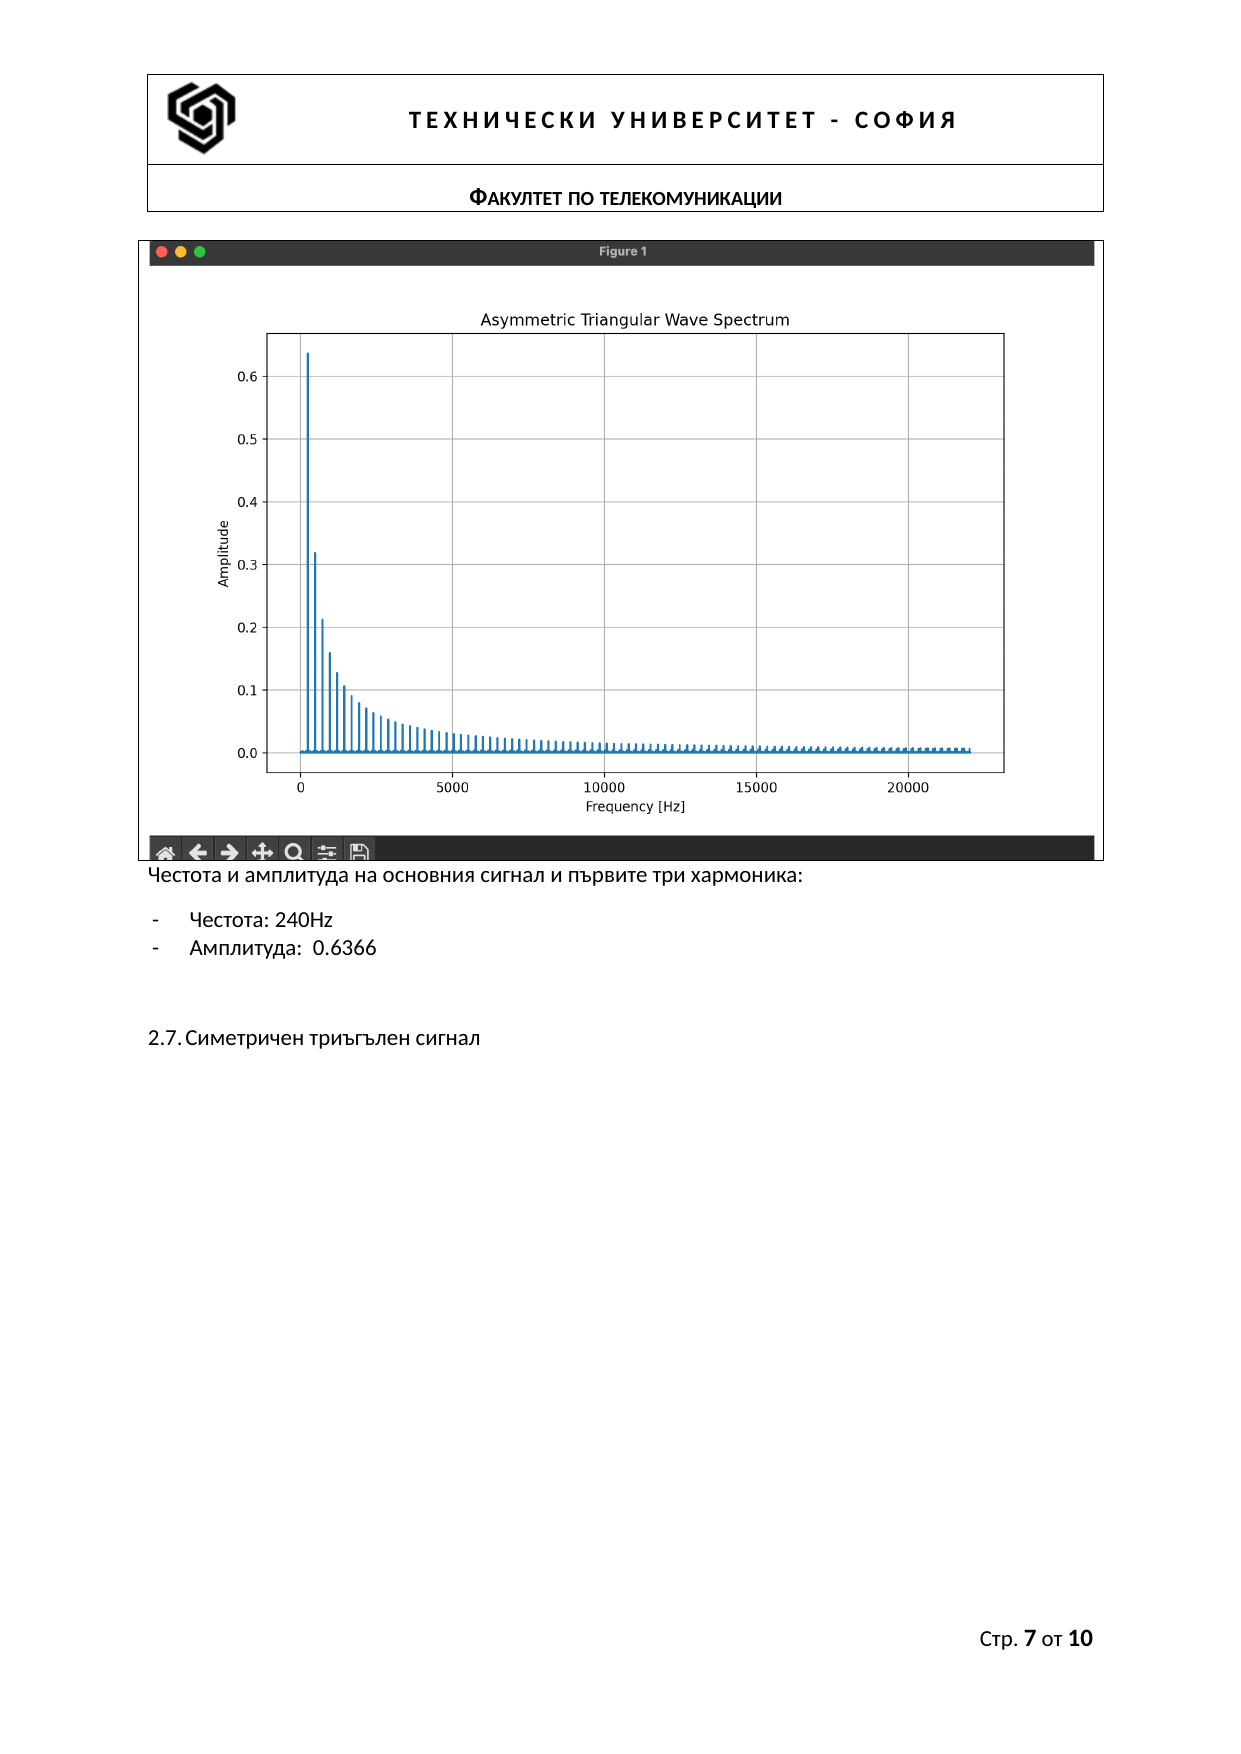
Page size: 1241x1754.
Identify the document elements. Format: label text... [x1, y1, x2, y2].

text Честота и амплитуда на основния сигнал и първите три хармоника: [148, 861, 1093, 889]
list Честота: 240Hz [152, 905, 1093, 933]
picture [149, 241, 1095, 860]
table_header [139, 241, 149, 859]
table_header [1095, 241, 1103, 859]
picture [158, 74, 248, 164]
list Амплитуда: 0.6366 [152, 933, 1093, 961]
list Симетричен триъгълен сигнал [148, 1023, 1093, 1051]
